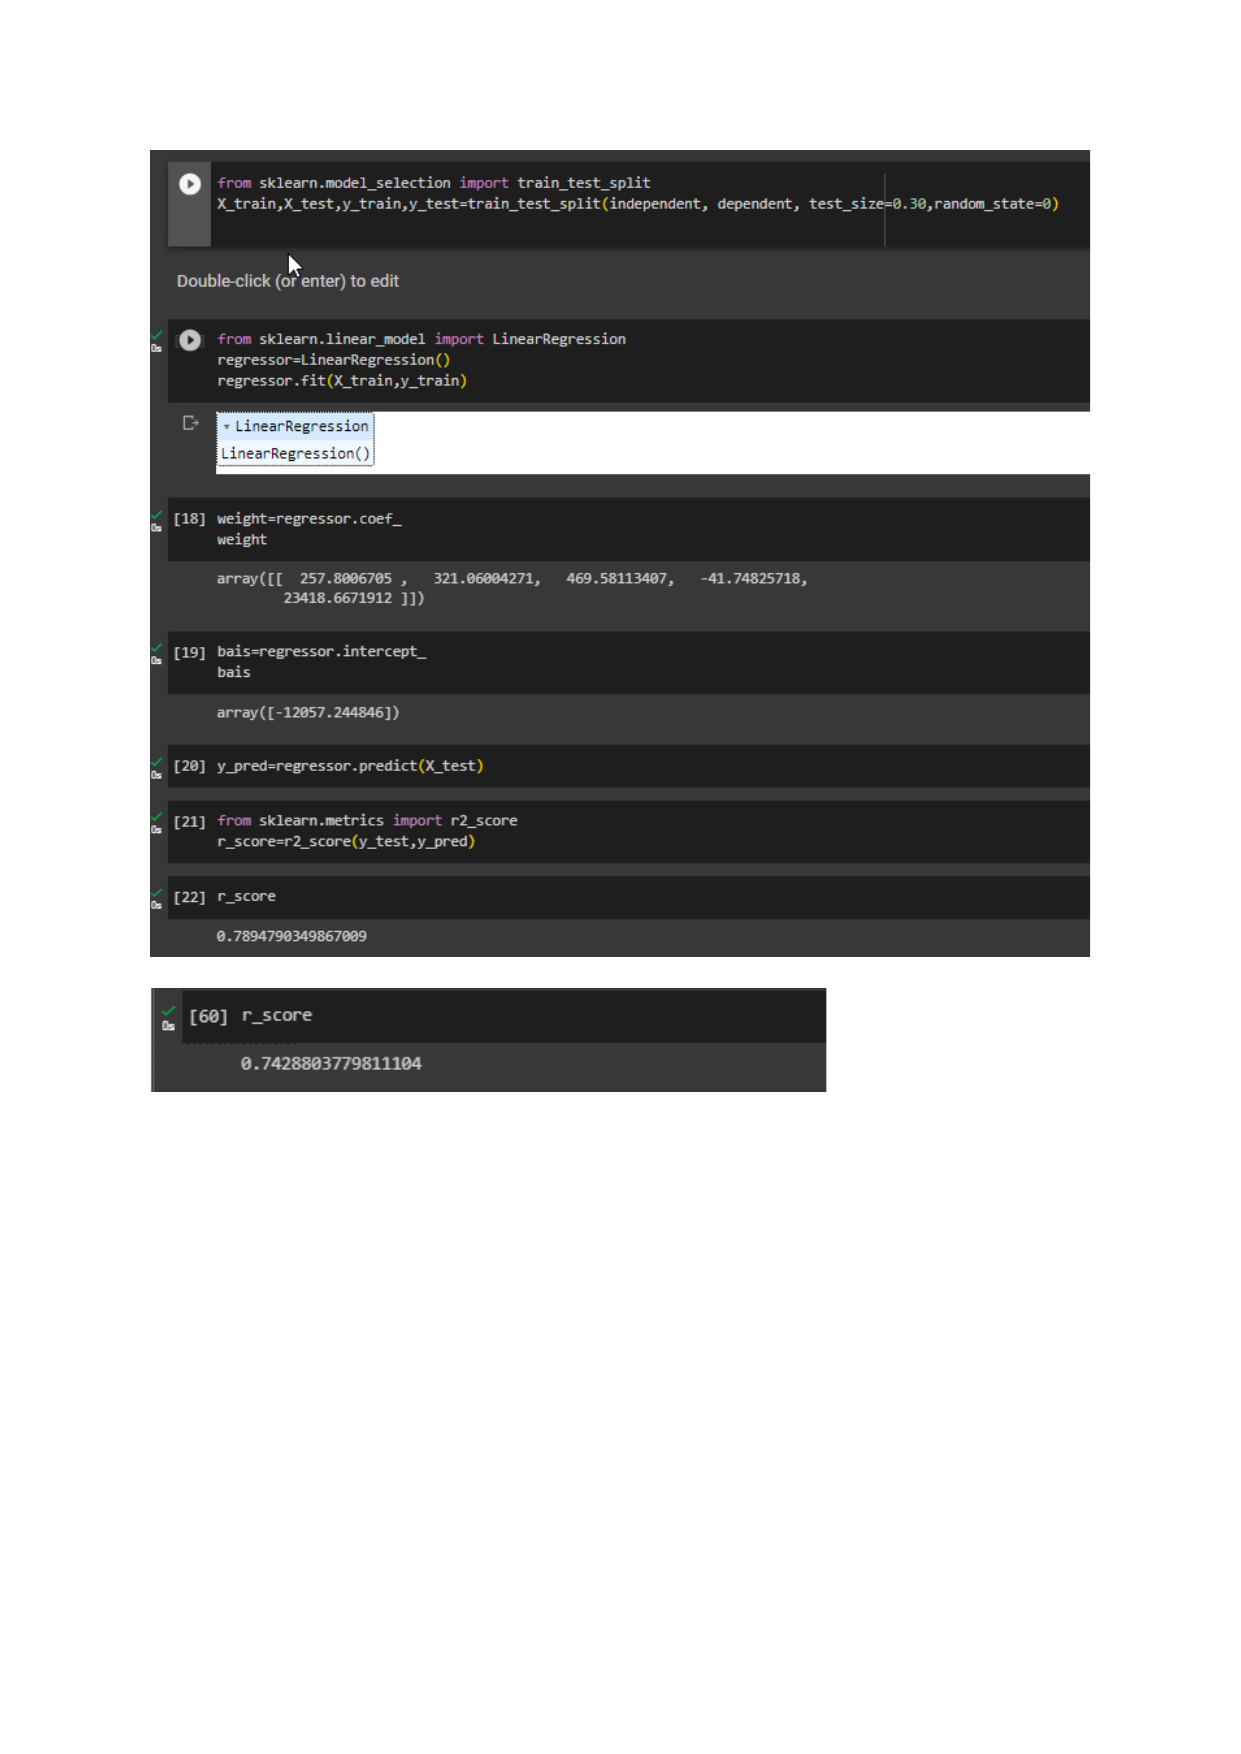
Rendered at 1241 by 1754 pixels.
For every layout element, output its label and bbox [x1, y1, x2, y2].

picture [150, 988, 827, 1092]
picture [150, 150, 1091, 957]
